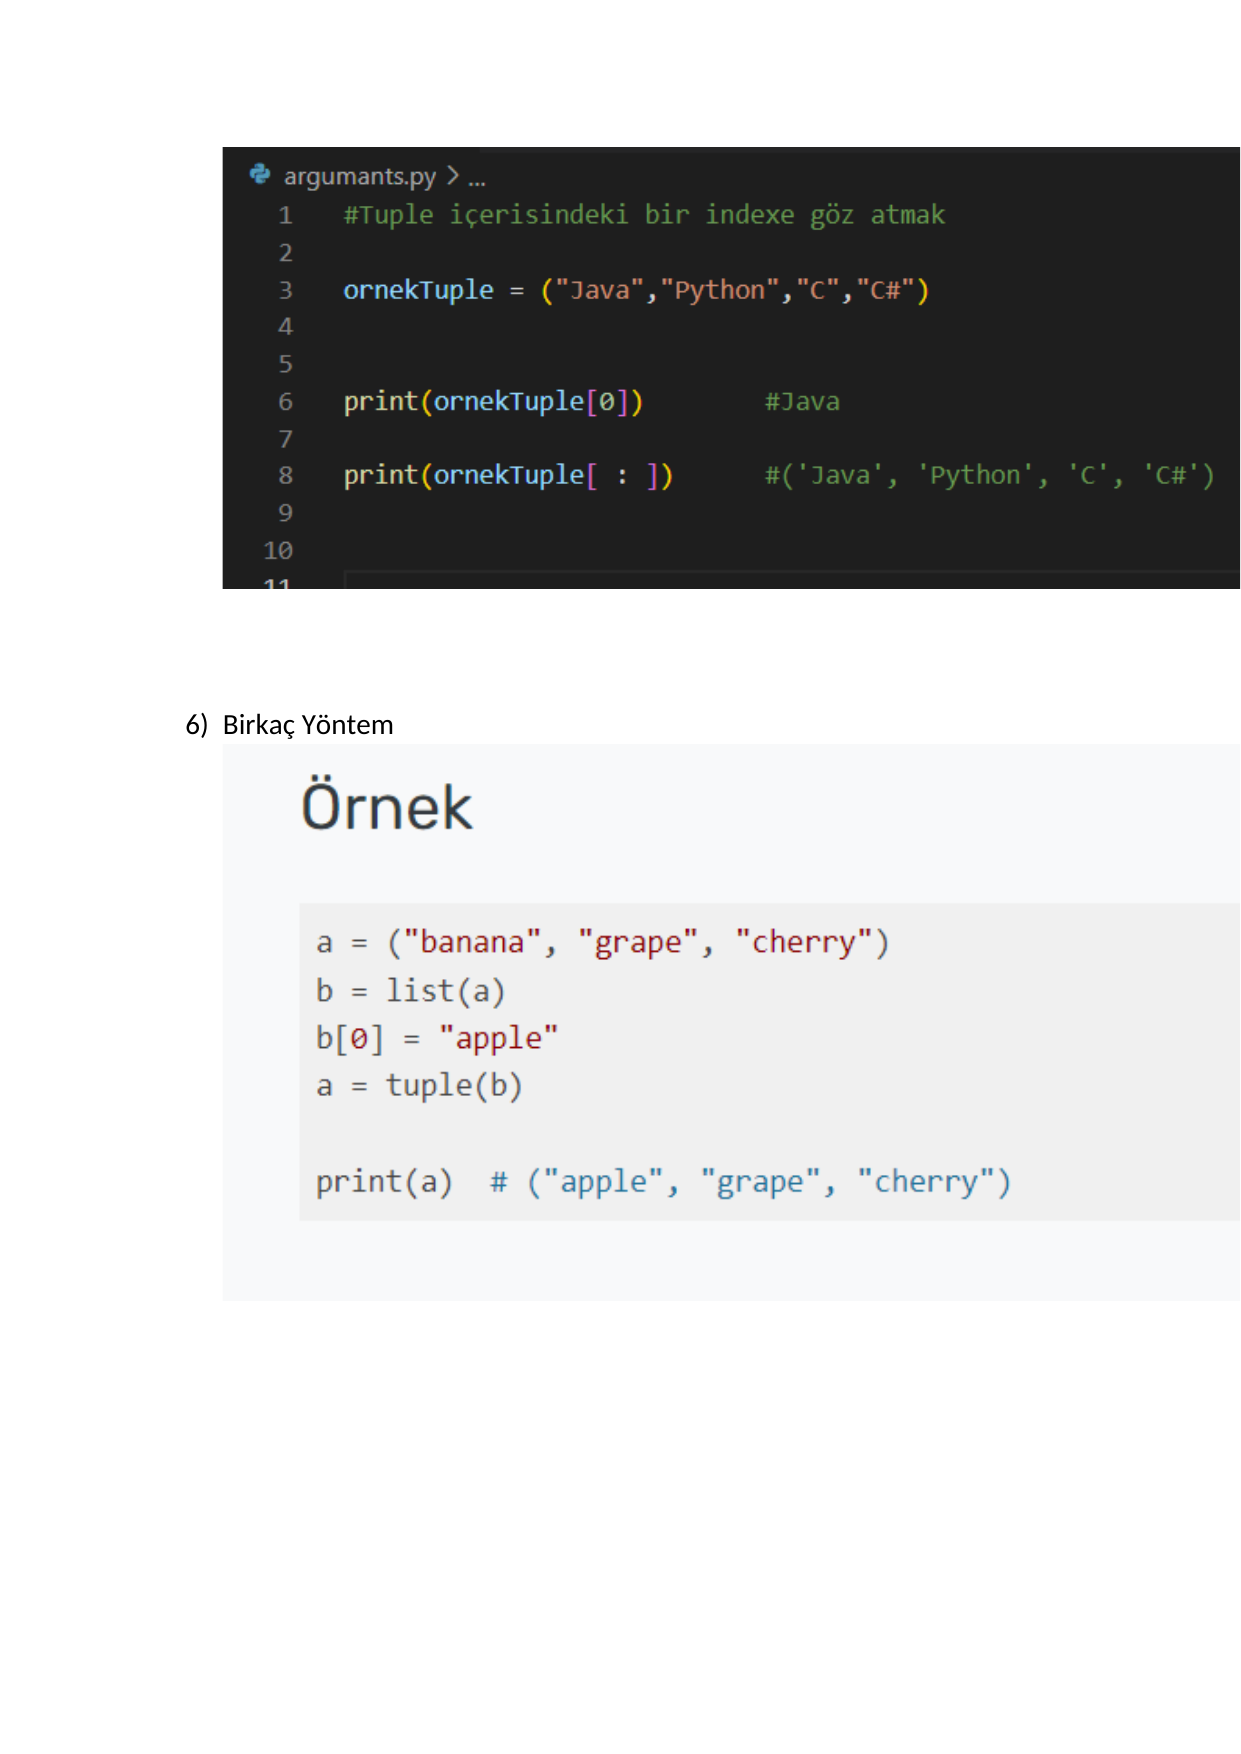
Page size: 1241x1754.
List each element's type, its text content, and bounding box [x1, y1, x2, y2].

list Birkaç Yöntem [185, 706, 1093, 741]
picture [222, 744, 1241, 1301]
picture [222, 147, 1241, 589]
